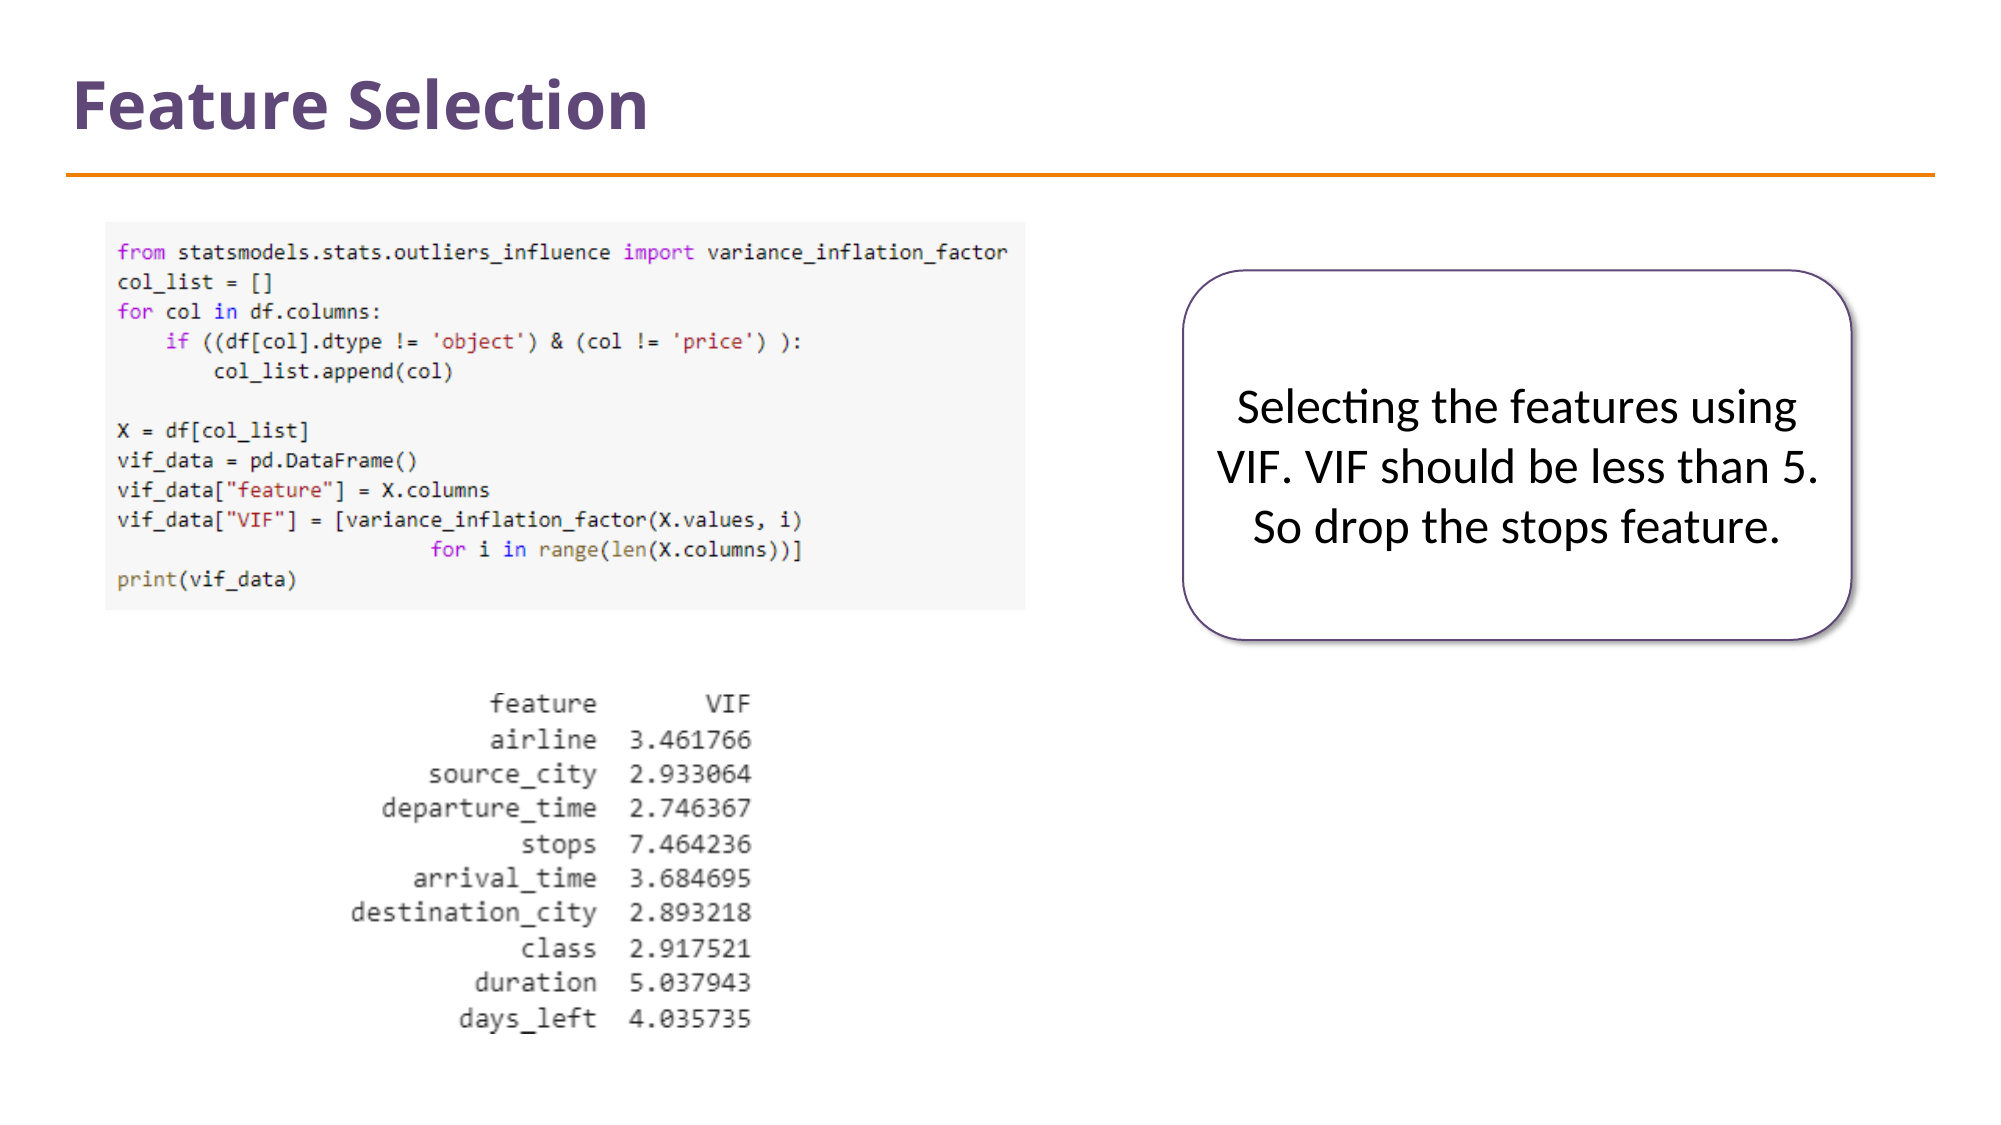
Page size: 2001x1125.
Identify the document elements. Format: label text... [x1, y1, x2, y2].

picture [1179, 267, 1872, 652]
picture [105, 222, 1026, 610]
picture [351, 693, 753, 1034]
text Feature Selection [71, 58, 1948, 149]
